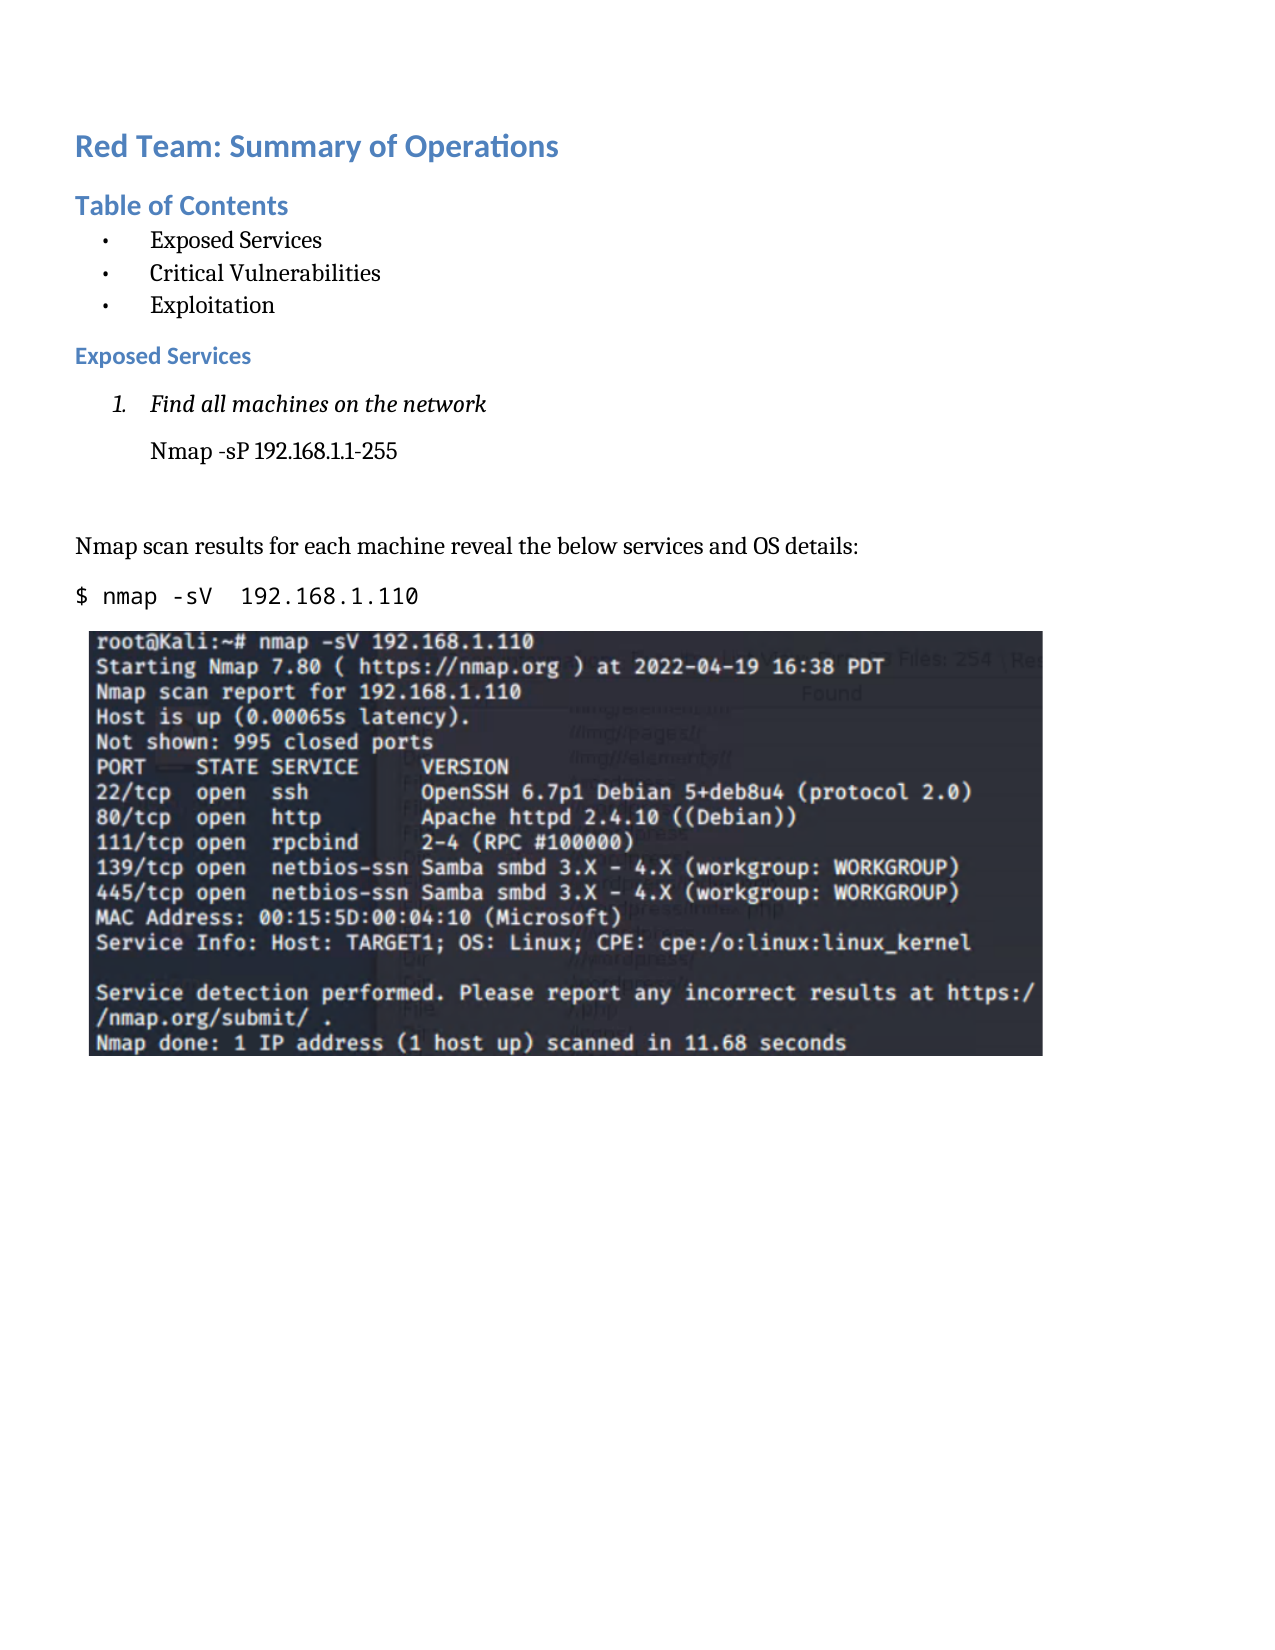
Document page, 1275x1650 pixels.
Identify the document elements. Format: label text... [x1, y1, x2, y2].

subtitle Table of Contents [75, 187, 1200, 222]
text Nmap -sP 192.168.1.1-255 [150, 437, 1200, 466]
subtitle Red Team: Summary of Operations [75, 125, 1200, 166]
text $ nmap -sV 192.168.1.110 [75, 580, 1200, 611]
list Exposed Services [100, 226, 1200, 255]
subtitle Exposed Services [75, 341, 1200, 371]
picture [88, 631, 1043, 1056]
list Find all machines on the network [112, 390, 1200, 418]
text Nmap scan results for each machine reveal the below services and OS details: [75, 532, 1200, 561]
list Exploitation [100, 291, 1200, 320]
list Critical Vulnerabilities [100, 258, 1200, 287]
